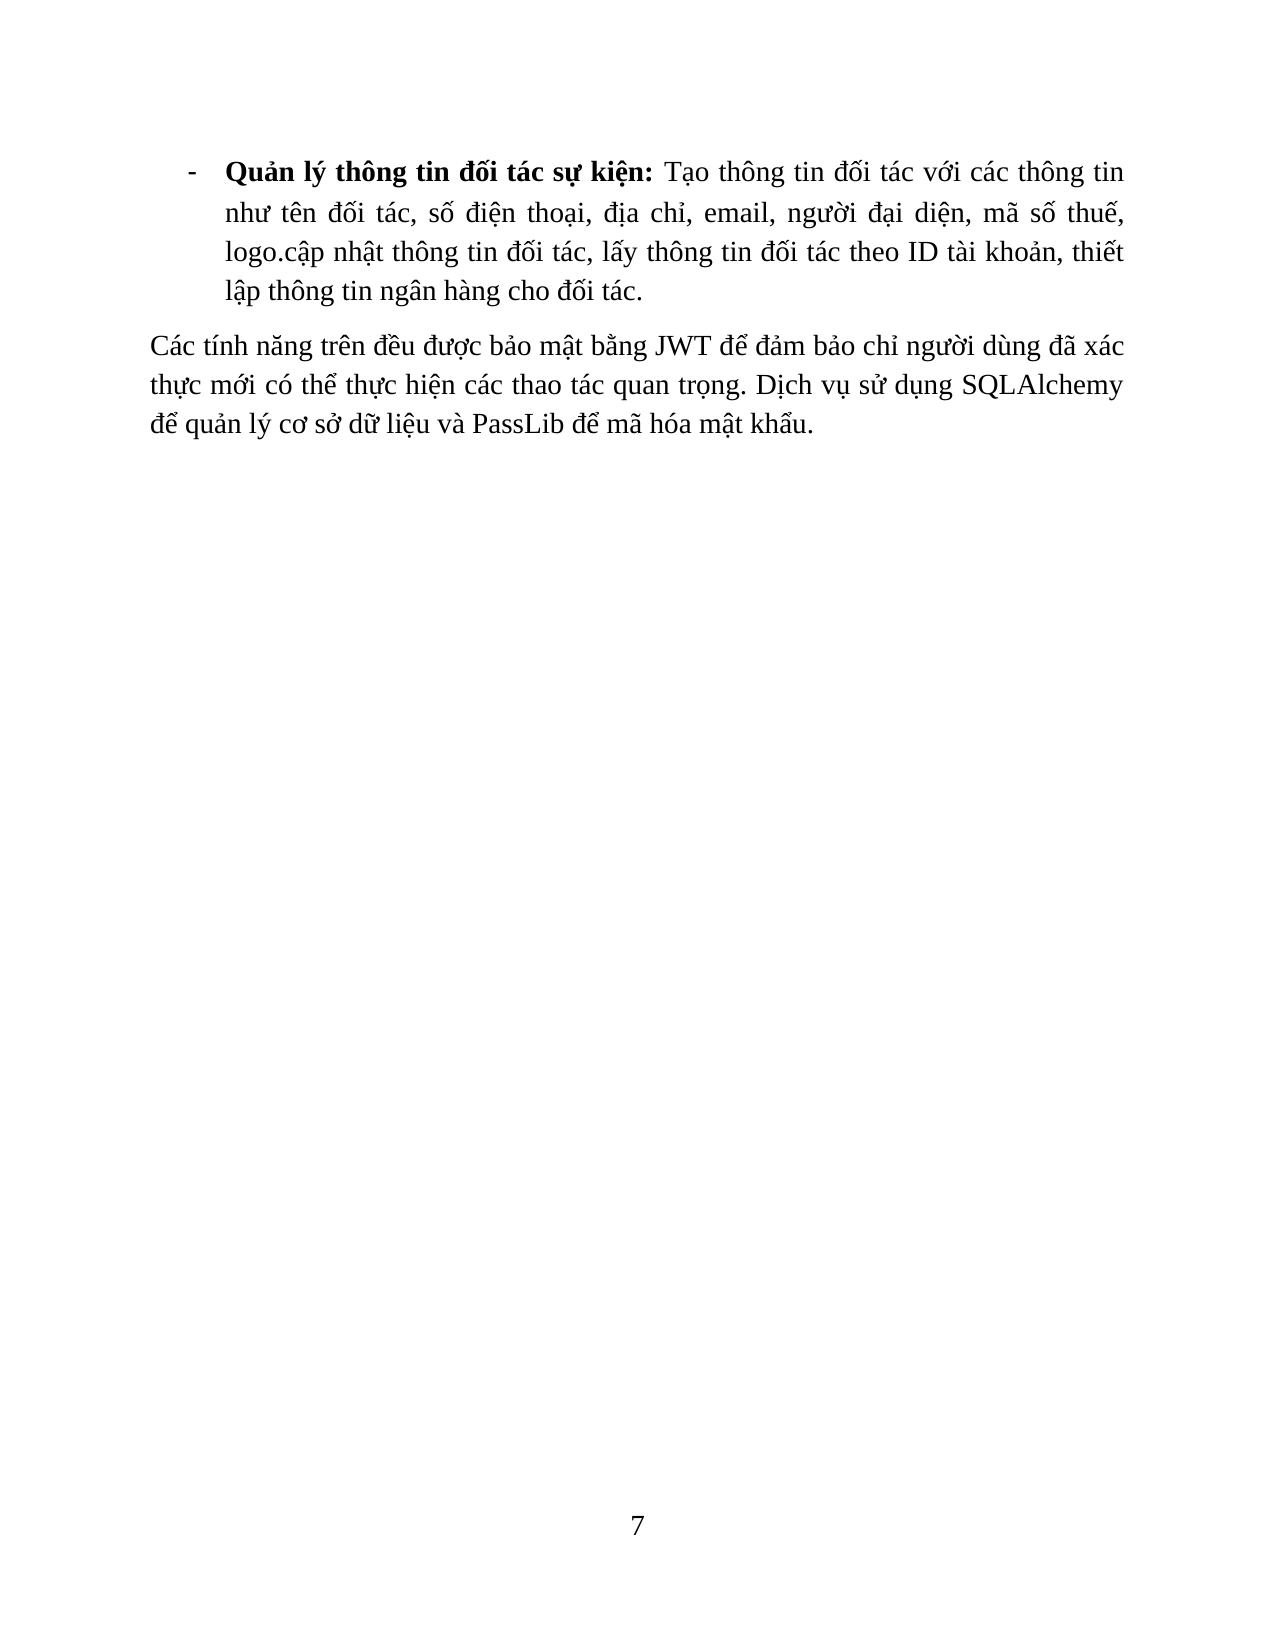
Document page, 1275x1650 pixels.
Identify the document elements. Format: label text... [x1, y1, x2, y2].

list Quản lý thông tin đối tác sự kiện: Tạo thông tin đối tác với các thông tin như tên đối tác, số điện thoại, địa chỉ, email, người đại diện, mã số thuế, logo.cập nhật thông tin đối tác, lấy thông tin đối tác theo ID tài khoản, thiết lập thông tin ngân hàng cho đối tác. [187, 150, 1125, 306]
text Các tính năng trên đều được bảo mật bằng JWT để đảm bảo chỉ người dùng đã xác thực mới có thể thực hiện các thao tác quan trọng. Dịch vụ sử dụng SQLAlchemy để quản lý cơ sở dữ liệu và PassLib để mã hóa mật khẩu. [150, 328, 1125, 439]
